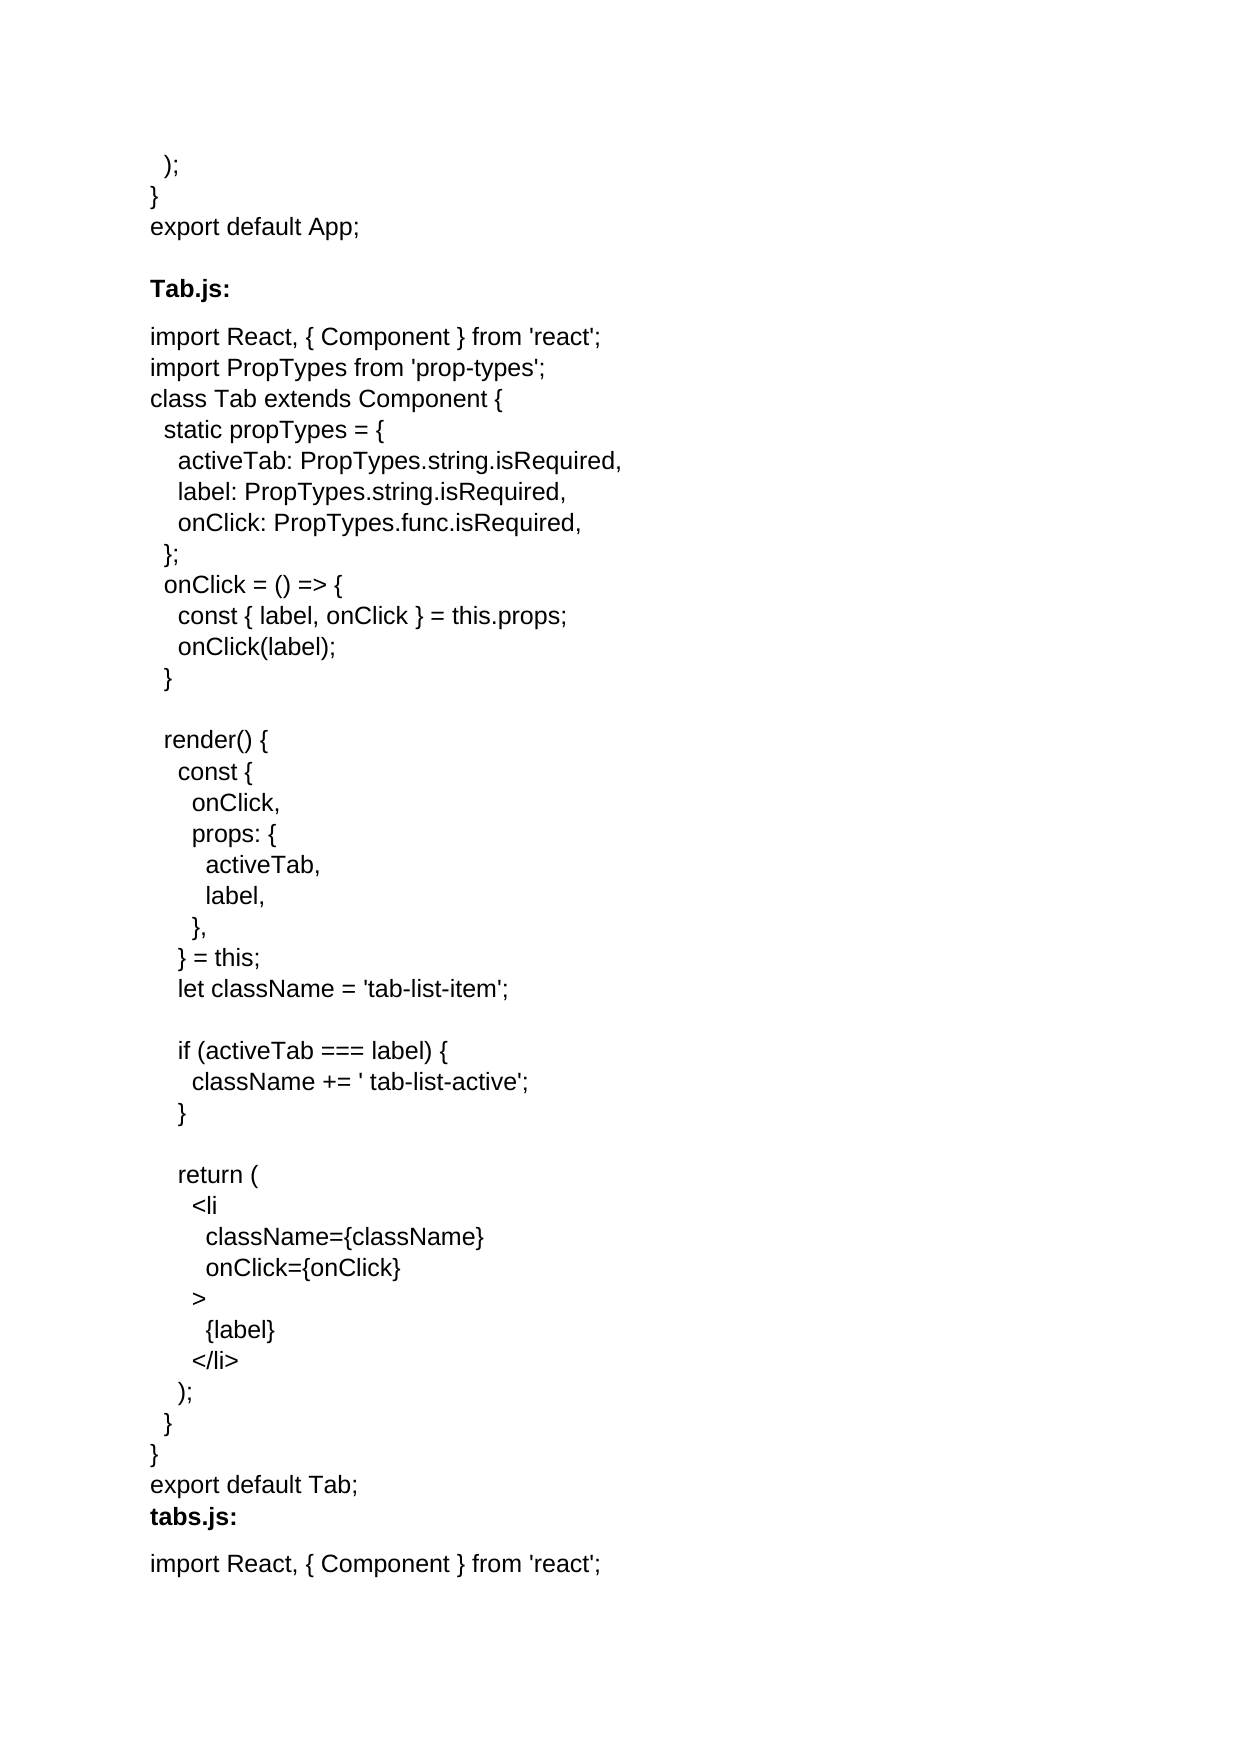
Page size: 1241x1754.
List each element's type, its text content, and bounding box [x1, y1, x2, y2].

text <li [150, 1191, 1090, 1220]
text import PropTypes from 'prop-types'; [150, 353, 1090, 382]
text } [150, 181, 1090, 210]
text onClick={onClick} [150, 1253, 1090, 1282]
text export default Tab; [150, 1470, 1090, 1499]
text } = this; [150, 943, 1090, 971]
text </li> [150, 1346, 1090, 1375]
text return ( [150, 1160, 1090, 1189]
text const { [150, 756, 1090, 785]
text export default App; [150, 212, 1090, 241]
text onClick: PropTypes.func.isRequired, [150, 508, 1090, 537]
text } [150, 1408, 1090, 1437]
text const { label, onClick } = this.props; [150, 601, 1090, 630]
text activeTab: PropTypes.string.isRequired, [150, 446, 1090, 475]
text className={className} [150, 1222, 1090, 1251]
text } [150, 1098, 1090, 1127]
text tabs.js: [150, 1501, 1090, 1530]
text label: PropTypes.string.isRequired, [150, 477, 1090, 506]
text } [150, 1439, 1090, 1468]
text className += ' tab-list-active'; [150, 1067, 1090, 1096]
text > [150, 1284, 1090, 1313]
text label, [150, 881, 1090, 909]
text class Tab extends Component { [150, 384, 1090, 413]
text render() { [150, 725, 1090, 754]
text import React, { Component } from 'react'; [150, 322, 1090, 351]
text ); [150, 150, 1090, 179]
text }, [150, 912, 1090, 940]
text ); [150, 1377, 1090, 1406]
text Tab.js: [150, 274, 1090, 303]
text import React, { Component } from 'react'; [150, 1549, 1090, 1578]
text activeTab, [150, 849, 1090, 878]
text props: { [150, 818, 1090, 847]
text }; [150, 539, 1090, 568]
text let className = 'tab-list-item'; [150, 974, 1090, 1002]
text if (activeTab === label) { [150, 1036, 1090, 1064]
text {label} [150, 1315, 1090, 1344]
text } [150, 663, 1090, 692]
text static propTypes = { [150, 415, 1090, 444]
text onClick = () => { [150, 570, 1090, 599]
text onClick(label); [150, 632, 1090, 661]
text onClick, [150, 787, 1090, 816]
